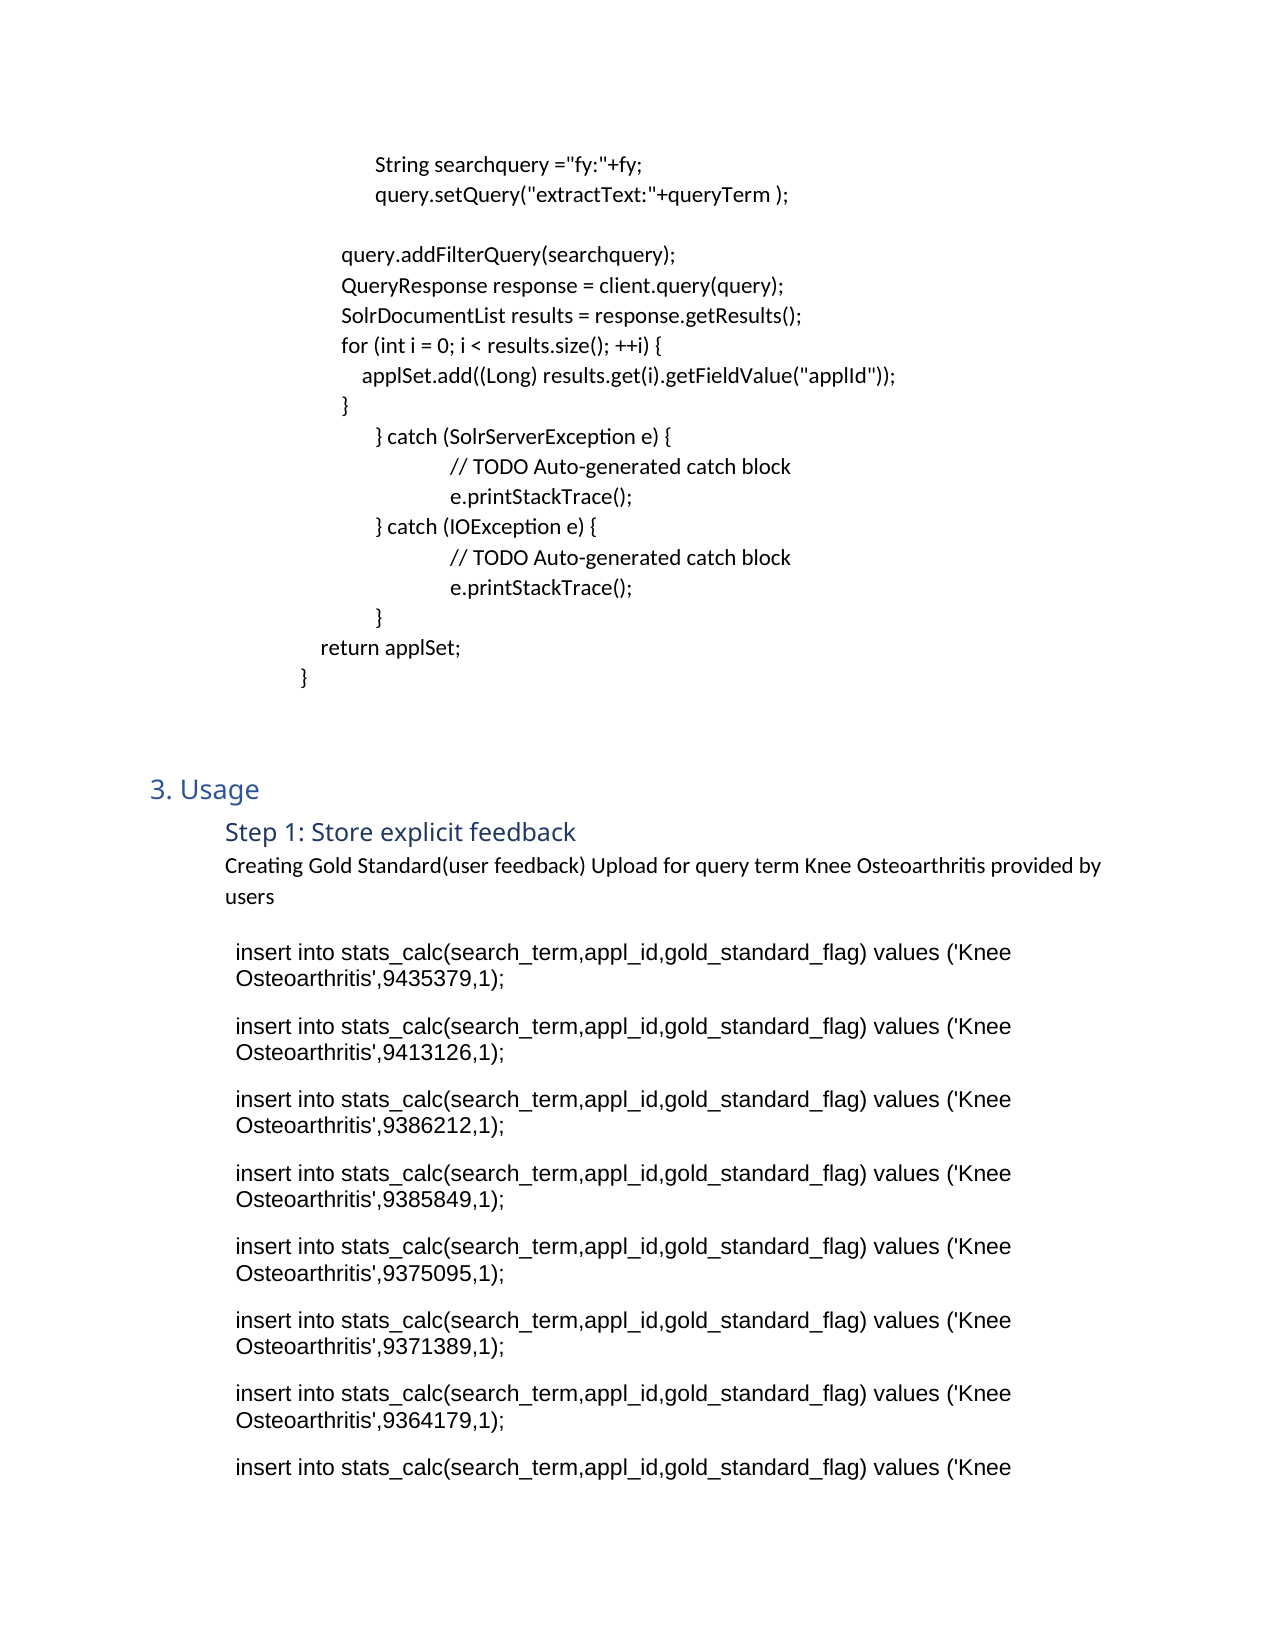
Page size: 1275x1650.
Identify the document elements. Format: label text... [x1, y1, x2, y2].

text // TODO Auto-generated catch block [225, 452, 1125, 480]
text } catch (SolrServerException e) { [225, 422, 1125, 450]
table_cell insert into stats_calc(search_term,appl_id,gold_standard_flag) values ('Knee Osteoarthritis',9413126,1); [225, 1002, 1275, 1076]
text Creating Gold Standard(user feedback) Upload for query term Knee Osteoarthritis provided by users [225, 852, 1125, 910]
table_cell insert into stats_calc(search_term,appl_id,gold_standard_flag) values ('Knee Osteoarthritis',9385849,1); [225, 1149, 1275, 1223]
table_cell insert into stats_calc(search_term,appl_id,gold_standard_flag) values ('Knee Osteoarthritis',9364179,1); [225, 1370, 1275, 1443]
table_cell insert into stats_calc(search_term,appl_id,gold_standard_flag) values ('Knee Osteoarthritis',9375095,1); [225, 1223, 1275, 1296]
text e.printStackTrace(); [225, 482, 1125, 510]
text query.addFilterQuery(searchquery); [225, 241, 1125, 269]
text SolrDocumentList results = response.getResults(); [225, 301, 1125, 329]
text e.printStackTrace(); [225, 573, 1125, 601]
text query.setQuery("extractText:"+queryTerm ); [225, 180, 1125, 208]
text applSet.add((Long) results.get(i).getFieldValue("applId")); [225, 361, 1125, 389]
table_cell insert into stats_calc(search_term,appl_id,gold_standard_flag) values ('Knee Osteoarthritis',9386212,1); [225, 1076, 1275, 1149]
subtitle Step 1: Store explicit feedback [150, 815, 1125, 849]
text } [225, 603, 1125, 631]
table_header insert into stats_calc(search_term,appl_id,gold_standard_flag) values ('Knee Osteoarthritis',9435379,1); [225, 929, 1275, 1002]
text } [225, 663, 1125, 692]
text for (int i = 0; i < results.size(); ++i) { [225, 331, 1125, 359]
text return applSet; [225, 633, 1125, 661]
text QueryResponse response = client.query(query); [225, 271, 1125, 299]
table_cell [225, 1444, 1275, 1496]
text // TODO Auto-generated catch block [225, 543, 1125, 571]
text } [225, 392, 1125, 420]
text } catch (IOException e) { [225, 512, 1125, 541]
subtitle 3. Usage [150, 771, 1125, 808]
text String searchquery ="fy:"+fy; [225, 150, 1125, 178]
table_cell insert into stats_calc(search_term,appl_id,gold_standard_flag) values ('Knee Osteoarthritis',9371389,1); [225, 1296, 1275, 1370]
